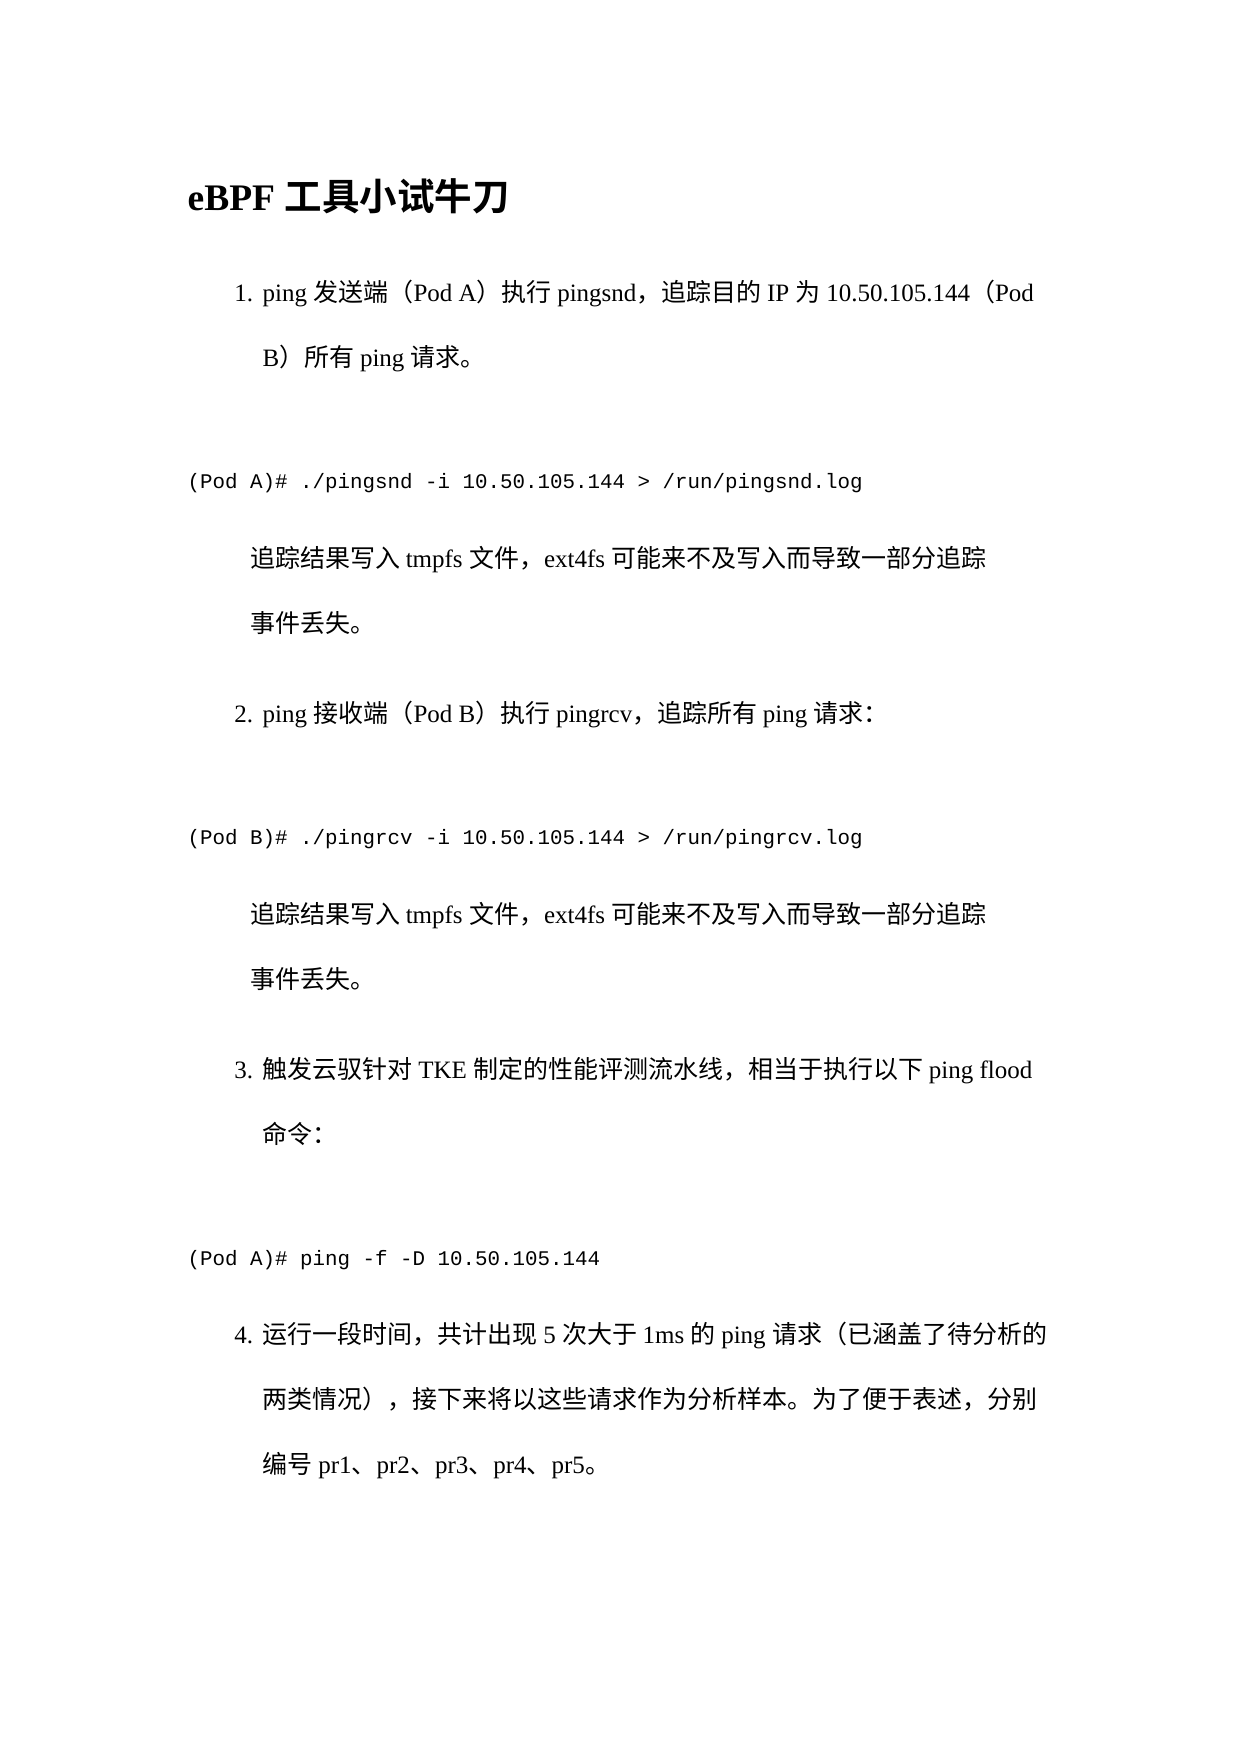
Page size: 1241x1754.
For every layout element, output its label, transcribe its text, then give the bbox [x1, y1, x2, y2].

list 运行一段时间，共计出现 5 次大于 1ms 的 ping 请求（已涵盖了待分析的两类情况），接下来将以这些请求作为分析样本。为了便于表述，分别编号 pr1、pr2、pr3、pr4、pr5。 [234, 1301, 1053, 1496]
text (Pod A)# ./pingsnd -i 10.50.105.144 > /run/pingsnd.log [187, 466, 1053, 499]
list ping 接收端（Pod B）执行 pingrcv，追踪所有 ping 请求： [234, 679, 1053, 744]
text 追踪结果写入 tmpfs 文件，ext4fs 可能来不及写入而导致一部分追踪事件丢失。 [250, 524, 990, 654]
list 触发云驭针对 TKE 制定的性能评测流水线，相当于执行以下 ping flood 命令： [234, 1035, 1053, 1165]
subtitle eBPF 工具小试牛刀 [187, 162, 1053, 227]
text (Pod B)# ./pingrcv -i 10.50.105.144 > /run/pingrcv.log [187, 822, 1053, 855]
text (Pod A)# ping -f -D 10.50.105.144 [187, 1243, 1053, 1276]
text 追踪结果写入 tmpfs 文件，ext4fs 可能来不及写入而导致一部分追踪事件丢失。 [250, 880, 990, 1010]
list ping 发送端（Pod A）执行 pingsnd，追踪目的 IP 为 10.50.105.144（Pod B）所有 ping 请求。 [234, 258, 1053, 388]
